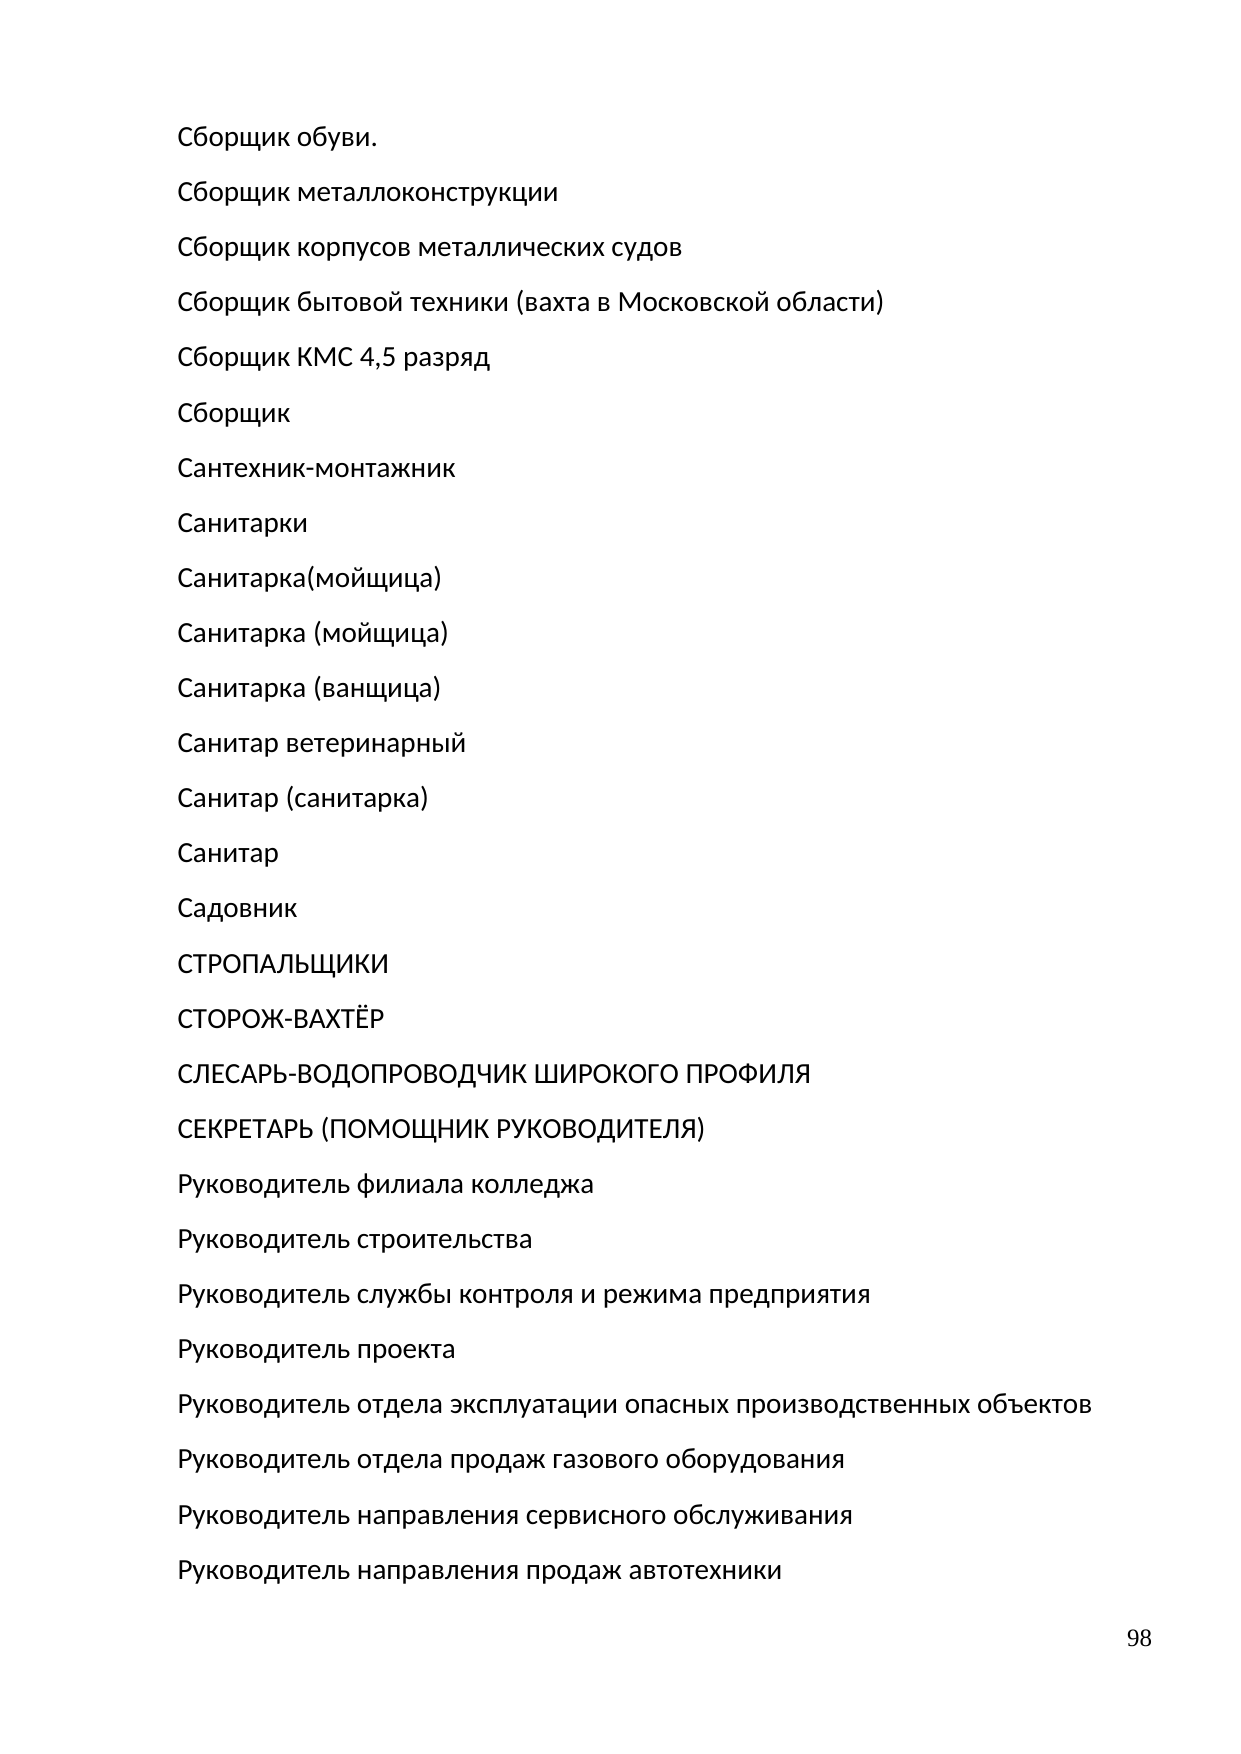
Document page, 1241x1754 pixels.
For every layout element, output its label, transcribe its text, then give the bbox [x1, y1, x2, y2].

text Руководитель отдела эксплуатации опасных производственных объектов [177, 1386, 1152, 1421]
text Сборщик обуви. [177, 118, 1152, 154]
text Санитар (санитарка) [177, 779, 1152, 815]
text Сборщик бытовой техники (вахта в Московской области) [177, 283, 1152, 319]
text Руководитель отдела продаж газового оборудования [177, 1441, 1152, 1476]
text Руководитель филиала колледжа [177, 1165, 1152, 1201]
text СТОРОЖ-ВАХТЁР [177, 1000, 1152, 1035]
text Сантехник-монтажник [177, 449, 1152, 484]
text Руководитель направления продаж автотехники [177, 1551, 1152, 1586]
text Санитар ветеринарный [177, 724, 1152, 760]
text Сборщик [177, 394, 1152, 429]
text Руководитель направления сервисного обслуживания [177, 1496, 1152, 1531]
text Санитар [177, 834, 1152, 870]
text Руководитель строительства [177, 1220, 1152, 1256]
text Руководитель проекта [177, 1330, 1152, 1366]
text Сборщик КМС 4,5 разряд [177, 338, 1152, 374]
text СЛЕСАРЬ-ВОДОПРОВОДЧИК ШИРОКОГО ПРОФИЛЯ [177, 1055, 1152, 1091]
text Сборщик корпусов металлических судов [177, 228, 1152, 264]
text Садовник [177, 889, 1152, 925]
text Санитарка(мойщица) [177, 559, 1152, 594]
text Санитарка (мойщица) [177, 614, 1152, 650]
text Санитарка (ванщица) [177, 669, 1152, 705]
text СТРОПАЛЬЩИКИ [177, 945, 1152, 980]
text Сборщик металлоконструкции [177, 173, 1152, 209]
text СЕКРЕТАРЬ (ПОМОЩНИК РУКОВОДИТЕЛЯ) [177, 1110, 1152, 1146]
text Санитарки [177, 504, 1152, 539]
text Руководитель службы контроля и режима предприятия [177, 1275, 1152, 1311]
